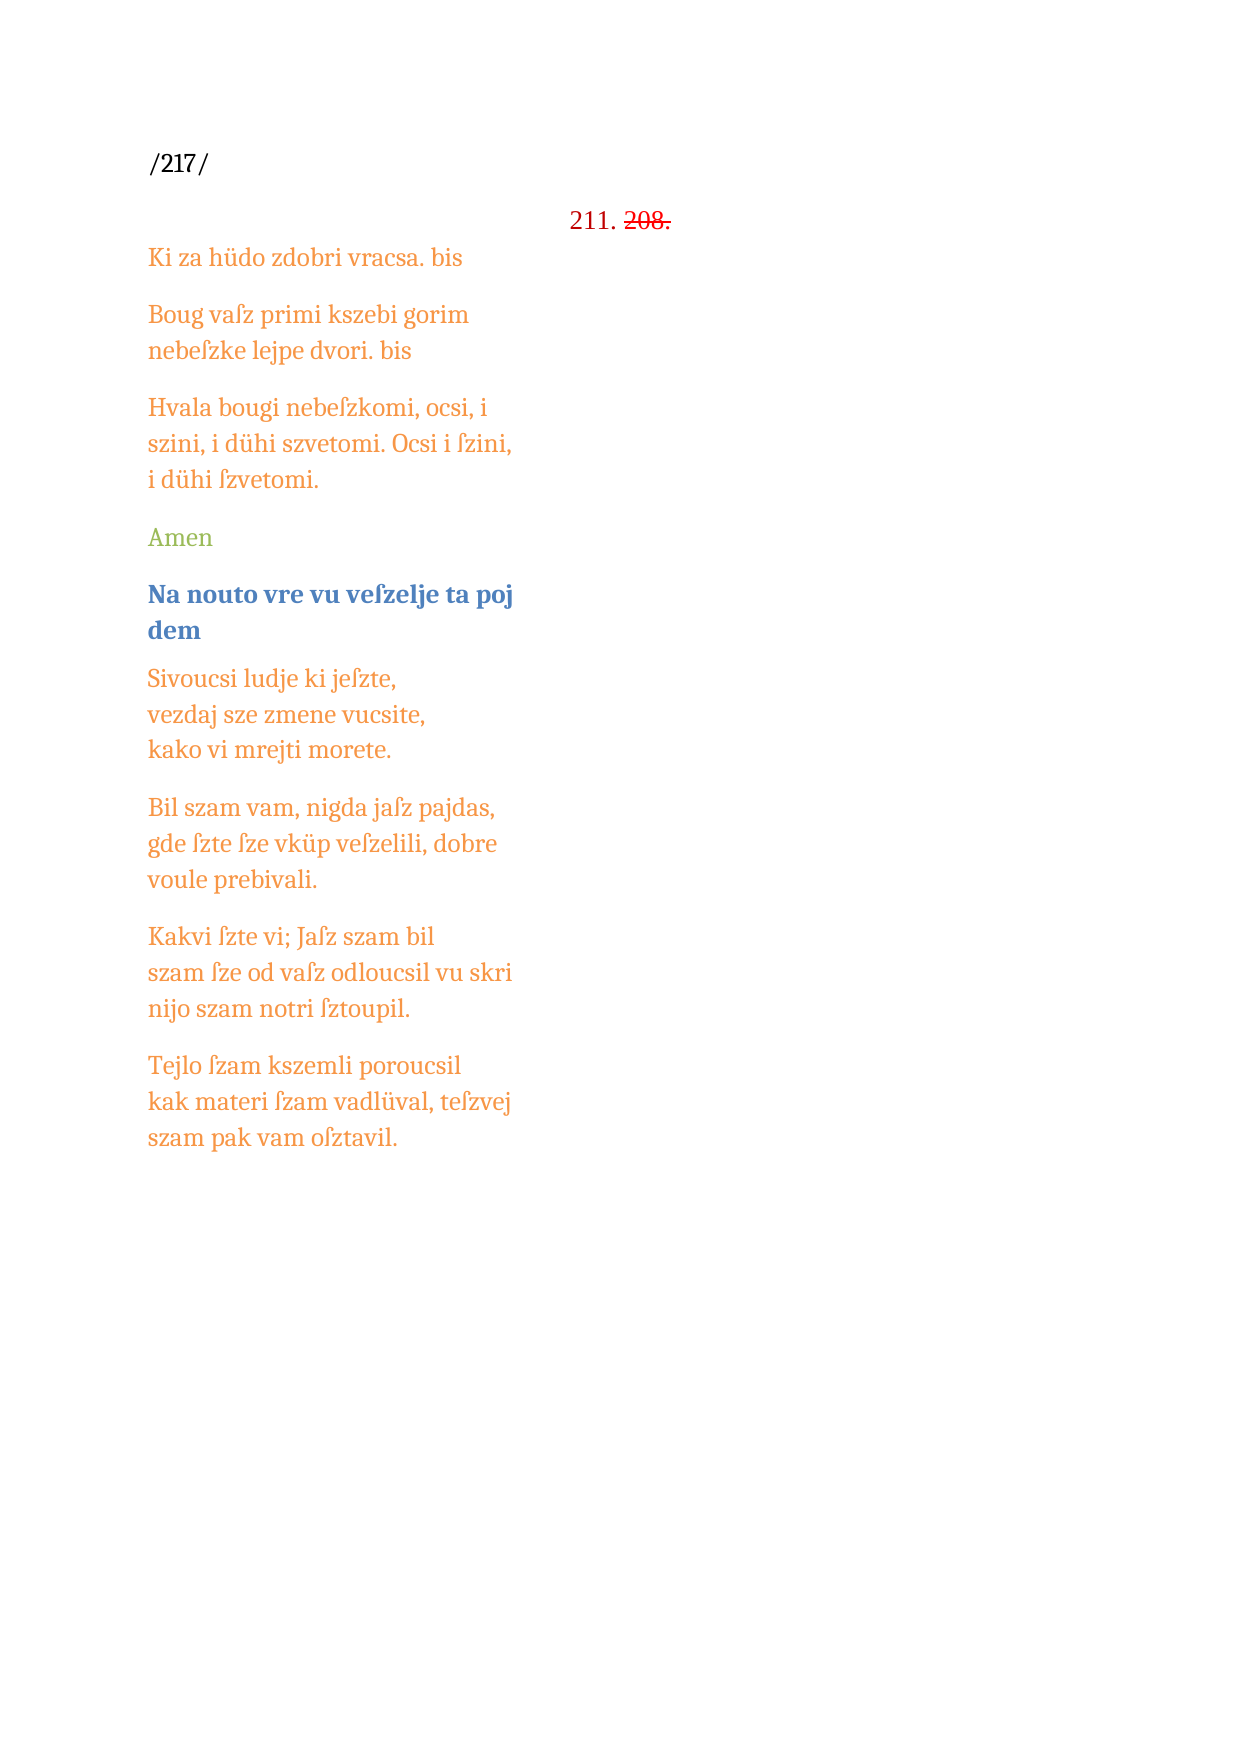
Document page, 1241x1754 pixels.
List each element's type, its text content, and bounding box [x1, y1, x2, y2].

text 211. 208. [148, 204, 1093, 235]
text Tejlo ſzam kszemli poroucsil kak materi ſzam vadlüval, teſzvej szam pak vam oſztavil. [148, 1050, 1093, 1153]
text Hvala bougi nebeſzkomi, ocsi, i szini, i dühi szvetomi. Ocsi i ſzini, i dühi ſzvetomi. [148, 392, 1093, 495]
text Amen [148, 522, 1093, 553]
text Kakvi ſzte vi; Jaſz szam bil szam ſze od vaſz odloucsil vu skri nijo szam notri ſztoupil. [148, 921, 1093, 1024]
text /217/ [148, 148, 1093, 179]
subtitle Na nouto vre vu veſzelje ta poj dem [148, 579, 1093, 646]
text Boug vaſz primi kszebi gorim nebeſzke lejpe dvori. bis [148, 299, 1093, 366]
text Sivoucsi ludje ki jeſzte, vezdaj sze zmene vucsite, kako vi mrejti morete. [148, 663, 1093, 766]
text Bil szam vam, nigda jaſz pajdas, gde ſzte ſze vküp veſzelili, dobre voule prebivali. [148, 792, 1093, 895]
text Ki za hüdo zdobri vracsa. bis [148, 242, 1093, 273]
